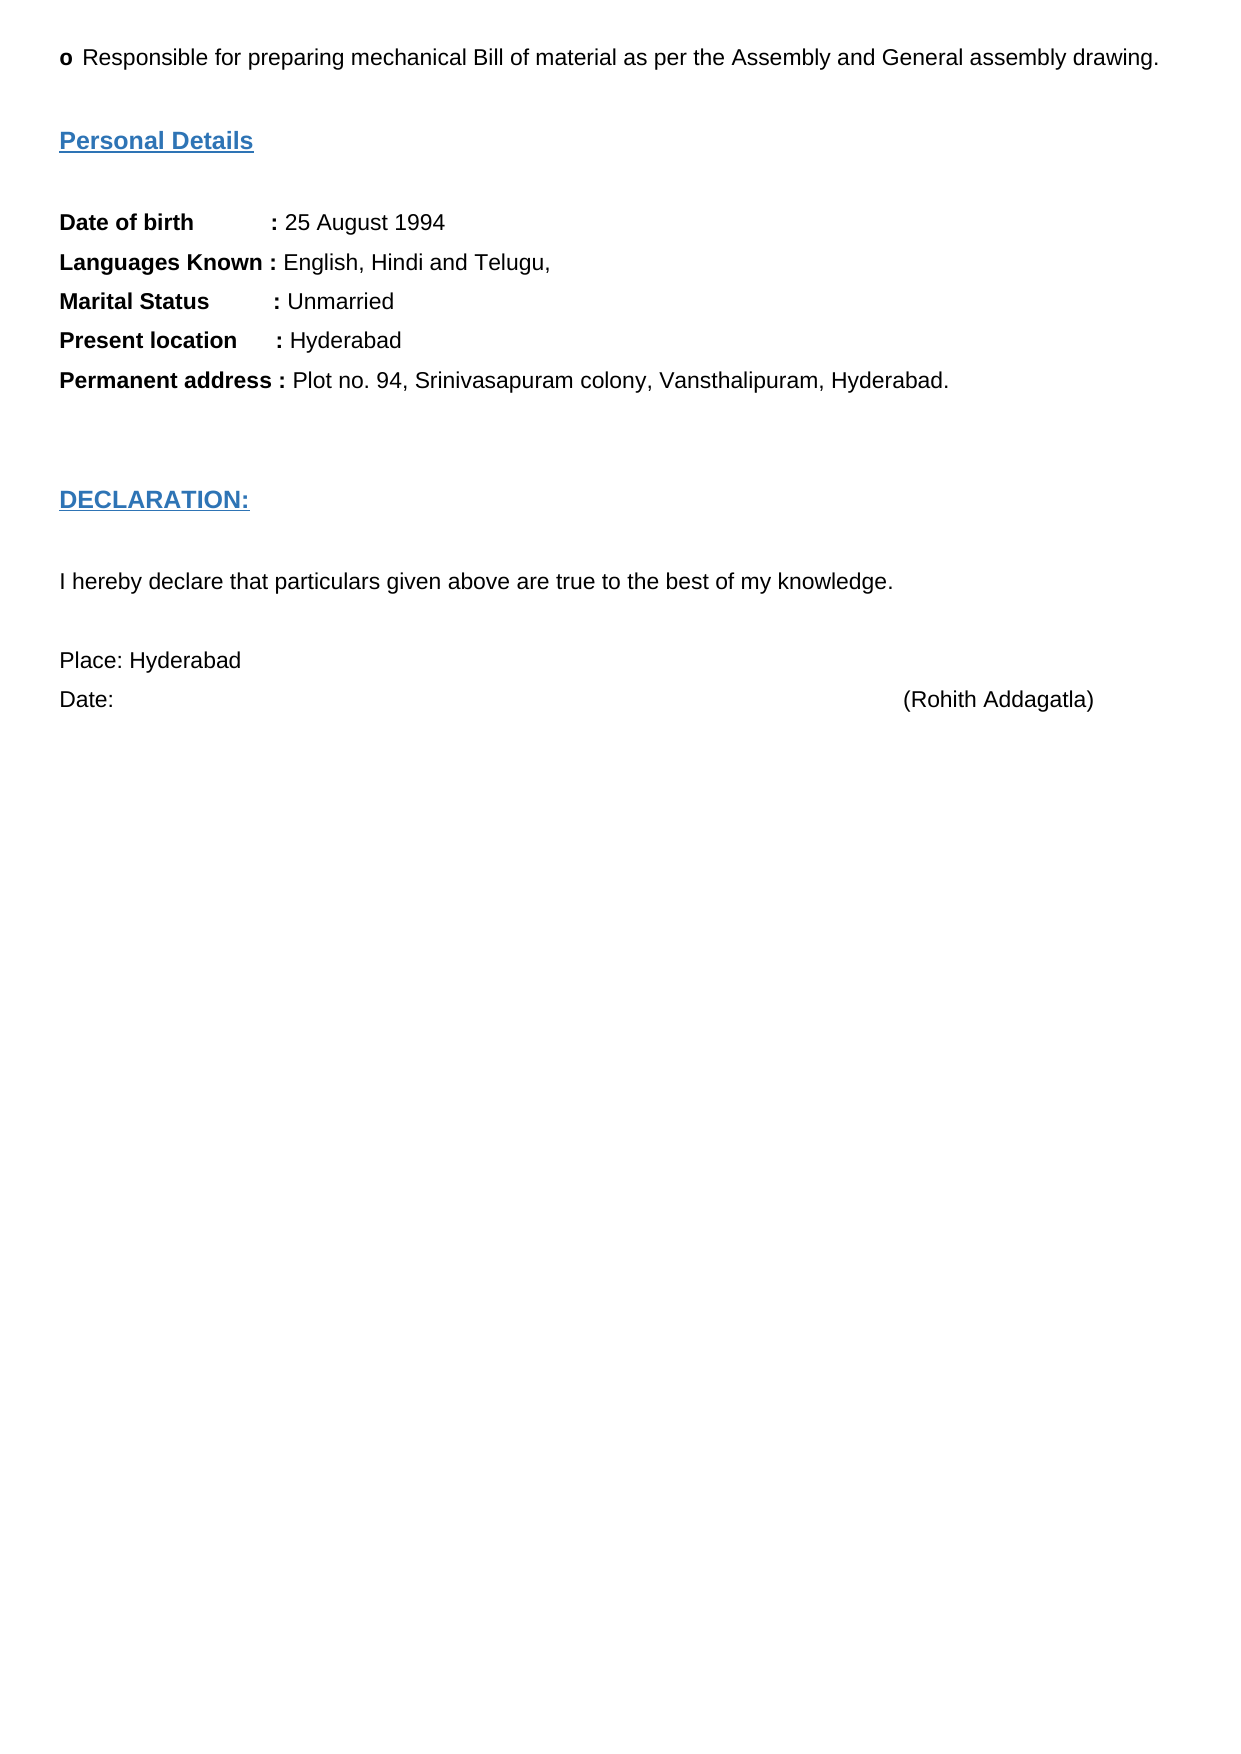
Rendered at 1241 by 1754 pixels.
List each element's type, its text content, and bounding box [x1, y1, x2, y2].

text Permanent address : Plot no. 94, Srinivasapuram colony, Vansthalipuram, Hyderabad. [59, 367, 1166, 393]
text Date: (Rohith Addagatla) [59, 686, 1166, 713]
text Marital Status : Unmarried [59, 288, 1166, 314]
text Place: Hyderabad [59, 647, 1166, 673]
text I hereby declare that particulars given above are true to the best of my knowledge. [59, 568, 1166, 594]
text Personal Details [59, 126, 1166, 155]
text Date of birth : 25 August 1994 [59, 209, 1166, 235]
list Responsible for preparing mechanical Bill of material as per the Assembly and General assembly drawing. [59, 44, 1166, 73]
text DECLARATION: [59, 485, 1166, 514]
text Present location : Hyderabad [59, 327, 1166, 354]
text Languages Known : English, Hindi and Telugu, [59, 248, 1166, 275]
